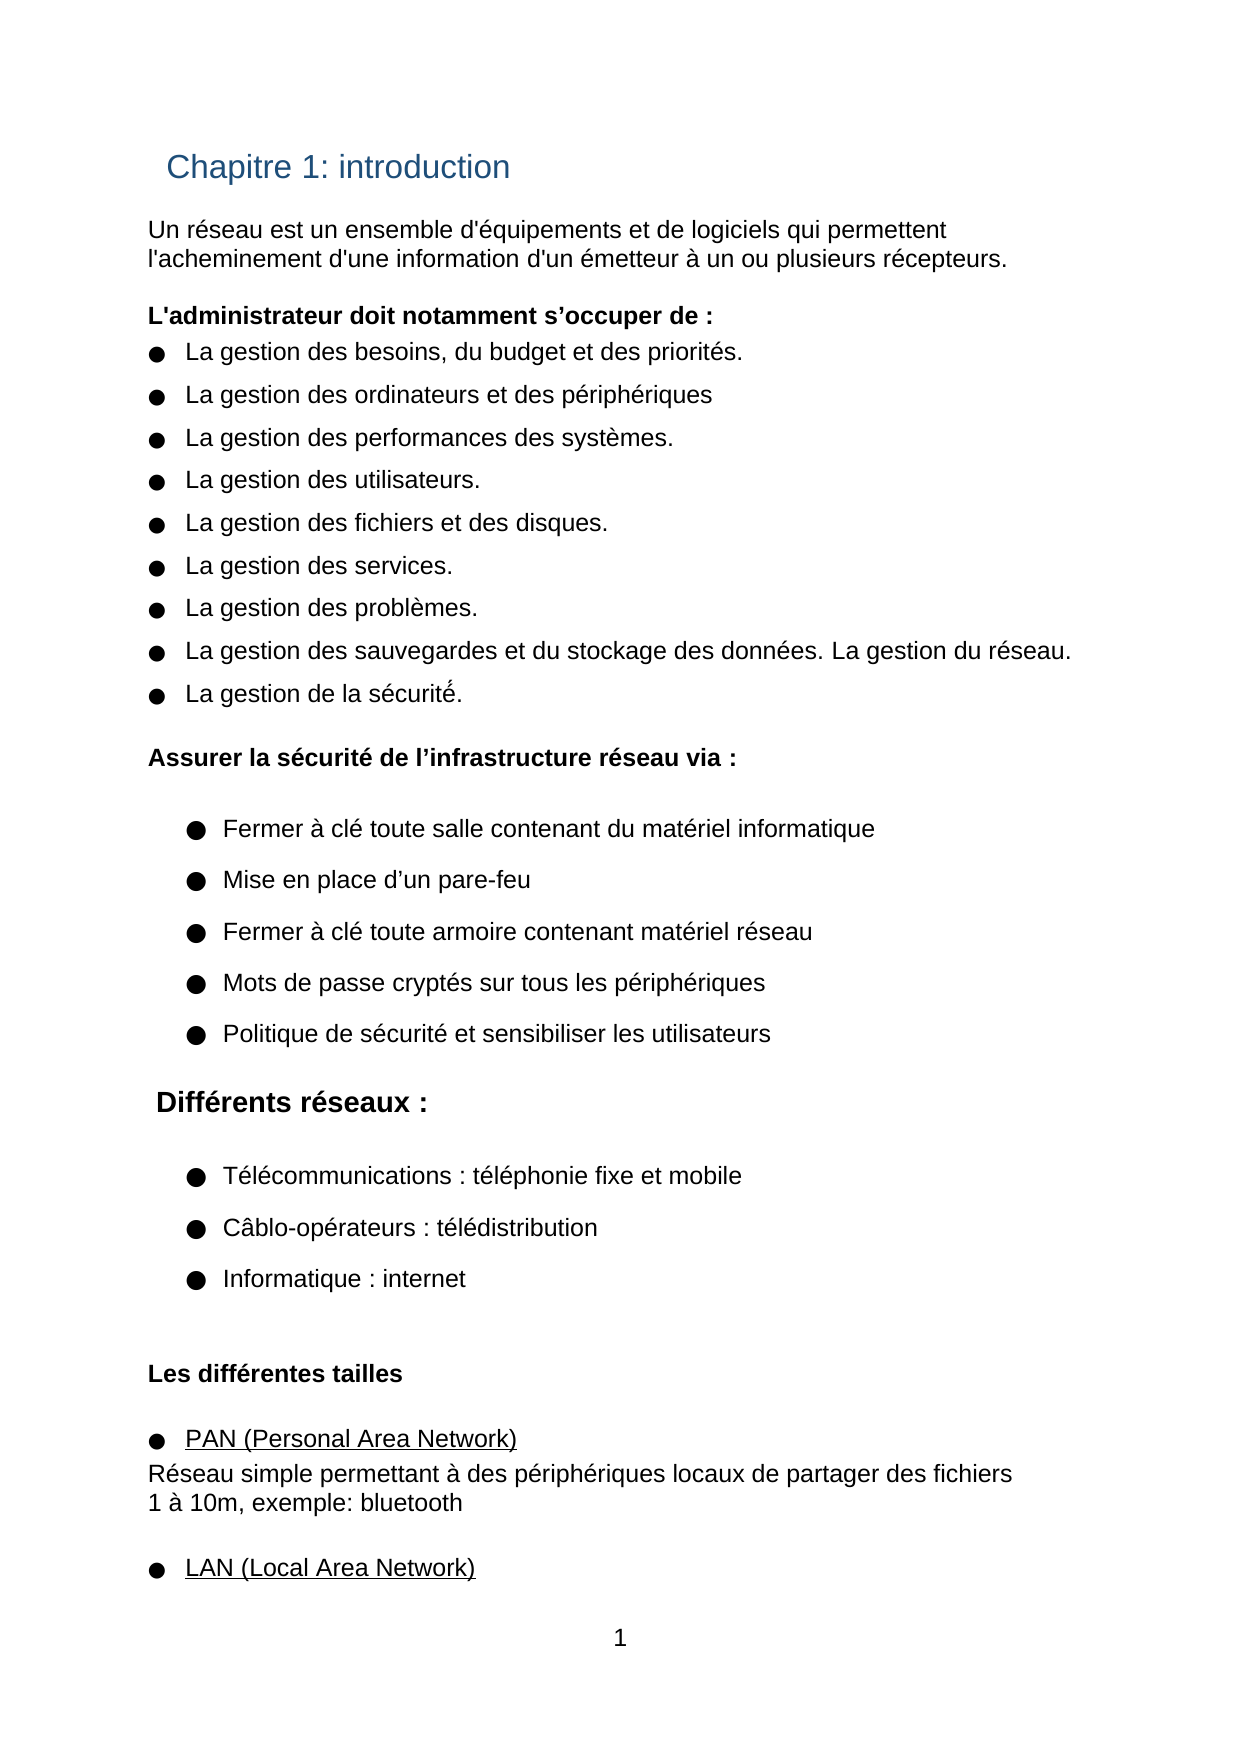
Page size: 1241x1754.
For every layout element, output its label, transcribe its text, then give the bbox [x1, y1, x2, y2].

list La gestion des problèmes. [148, 586, 1093, 629]
list Politique de sécurité et sensibiliser les utilisateurs [185, 1005, 1093, 1057]
list La gestion des services. [148, 543, 1093, 586]
list Mots de passe cryptés sur tous les périphériques [185, 954, 1093, 1005]
text Réseau simple permettant à des périphériques locaux de partager des fichiers [148, 1459, 1093, 1488]
list Fermer à clé toute armoire contenant matériel réseau [185, 903, 1093, 954]
list Fermer à clé toute salle contenant du matériel informatique [185, 800, 1093, 852]
list La gestion des besoins, du budget et des priorités. [148, 330, 1093, 372]
list La gestion des fichiers et des disques. [148, 501, 1093, 543]
text Chapitre 1: introduction [148, 148, 1093, 186]
list La gestion de la sécurité́. [148, 671, 1093, 714]
list Informatique : internet [185, 1250, 1093, 1301]
text Différents réseaux : [148, 1085, 1093, 1119]
list La gestion des performances des systèmes. [148, 415, 1093, 458]
text Les différentes tailles [148, 1359, 1093, 1388]
text Assurer la sécurité de l’infrastructure réseau via : [148, 743, 1093, 772]
list Mise en place d’un pare-feu [185, 852, 1093, 903]
list PAN (Personal Area Network) [148, 1416, 1093, 1459]
text L'administrateur doit notamment s’occuper de : [148, 301, 1093, 330]
text 1 à 10m, exemple: bluetooth [148, 1488, 1093, 1517]
text Un réseau est un ensemble d'équipements et de logiciels qui permettent l'acheminement d'une information d'un émetteur à un ou plusieurs récepteurs. [148, 215, 1093, 272]
list Câblo-opérateurs : télédistribution [185, 1199, 1093, 1250]
list La gestion des sauvegardes et du stockage des données. La gestion du réseau. [148, 629, 1093, 671]
list Télécommunications : téléphonie fixe et mobile [185, 1148, 1093, 1199]
list La gestion des utilisateurs. [148, 458, 1093, 501]
list LAN (Local Area Network) [148, 1545, 1093, 1588]
list La gestion des ordinateurs et des périphériques [148, 372, 1093, 415]
